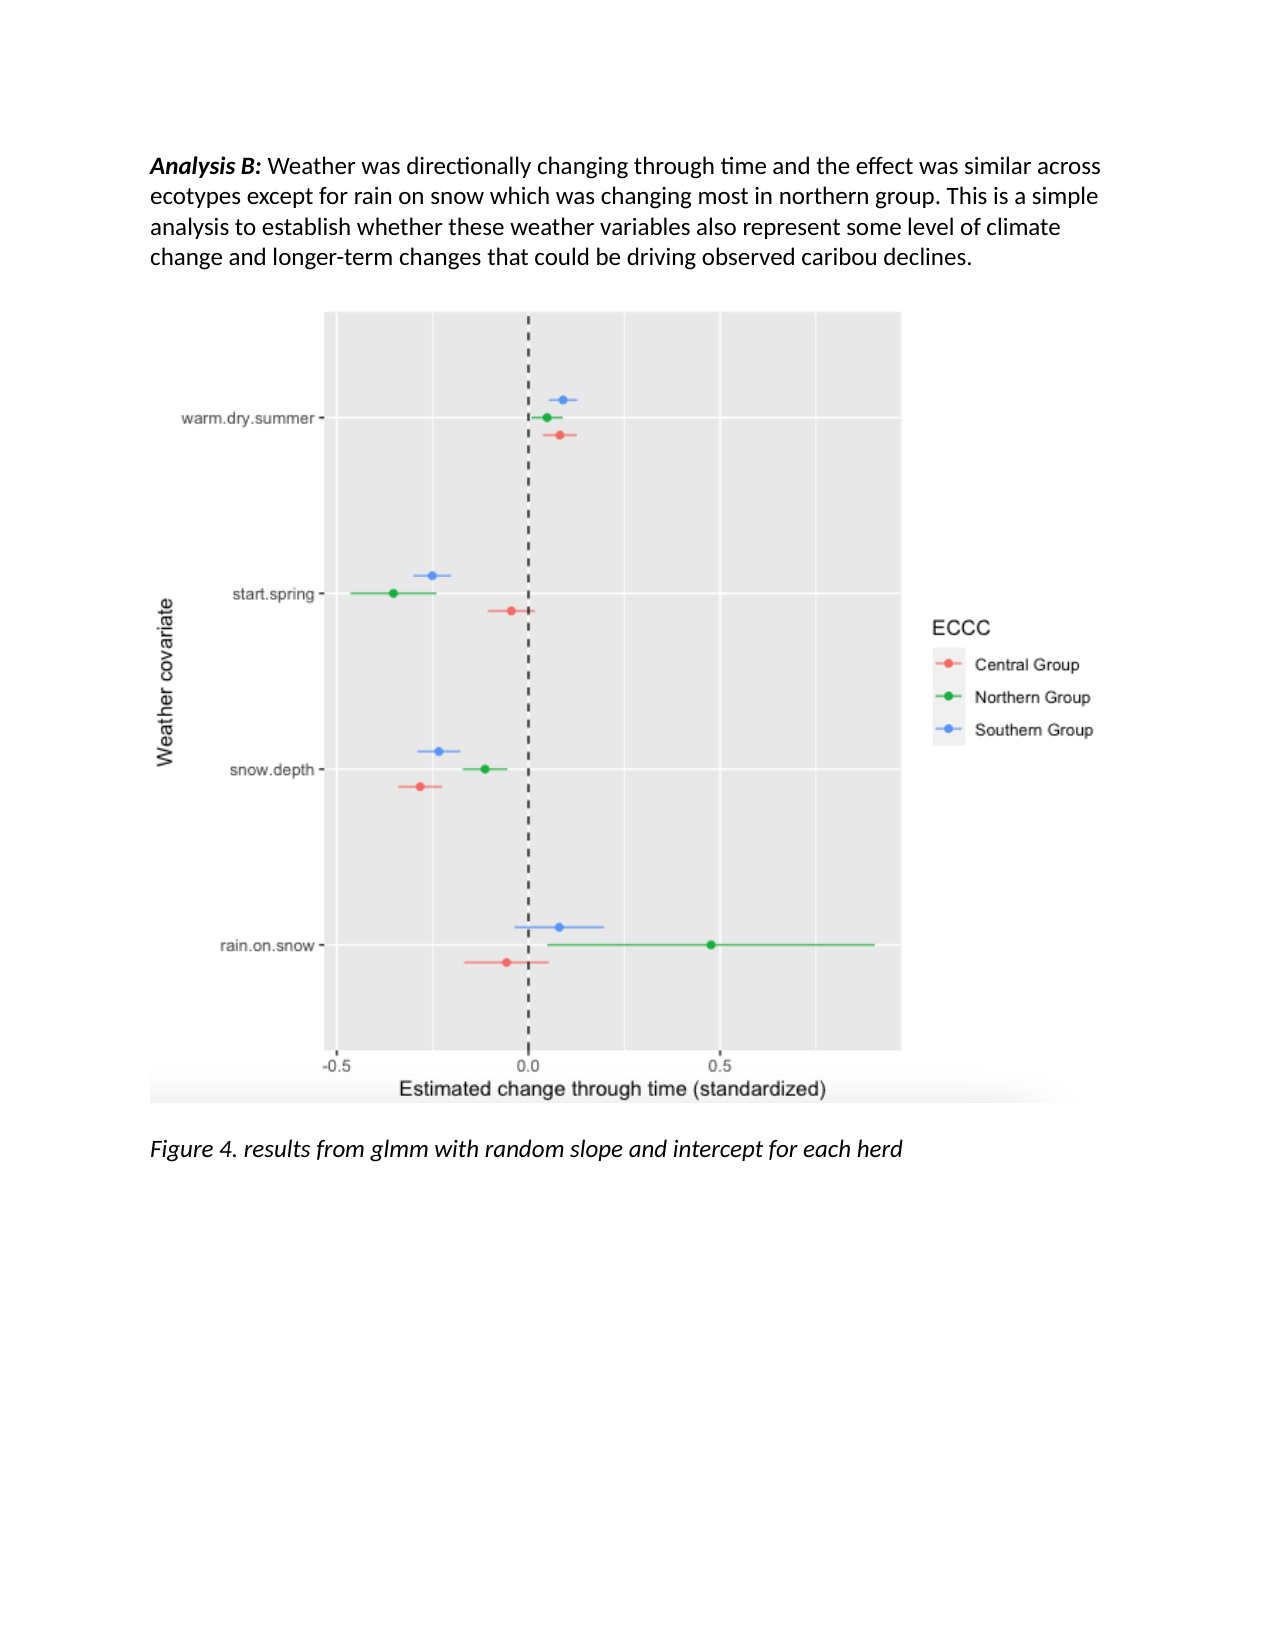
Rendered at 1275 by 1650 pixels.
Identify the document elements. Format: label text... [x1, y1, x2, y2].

text Figure 4. results from glmm with random slope and intercept for each herd [150, 1133, 1125, 1164]
picture [150, 302, 1109, 1103]
text Analysis B: Weather was directionally changing through time and the effect was similar across [150, 150, 1125, 181]
text ecotypes except for rain on snow which was changing most in northern group. This is a simple analysis to establish whether these weather variables also represent some level of climate change and longer-term changes that could be driving observed caribou declines. [150, 181, 1125, 272]
